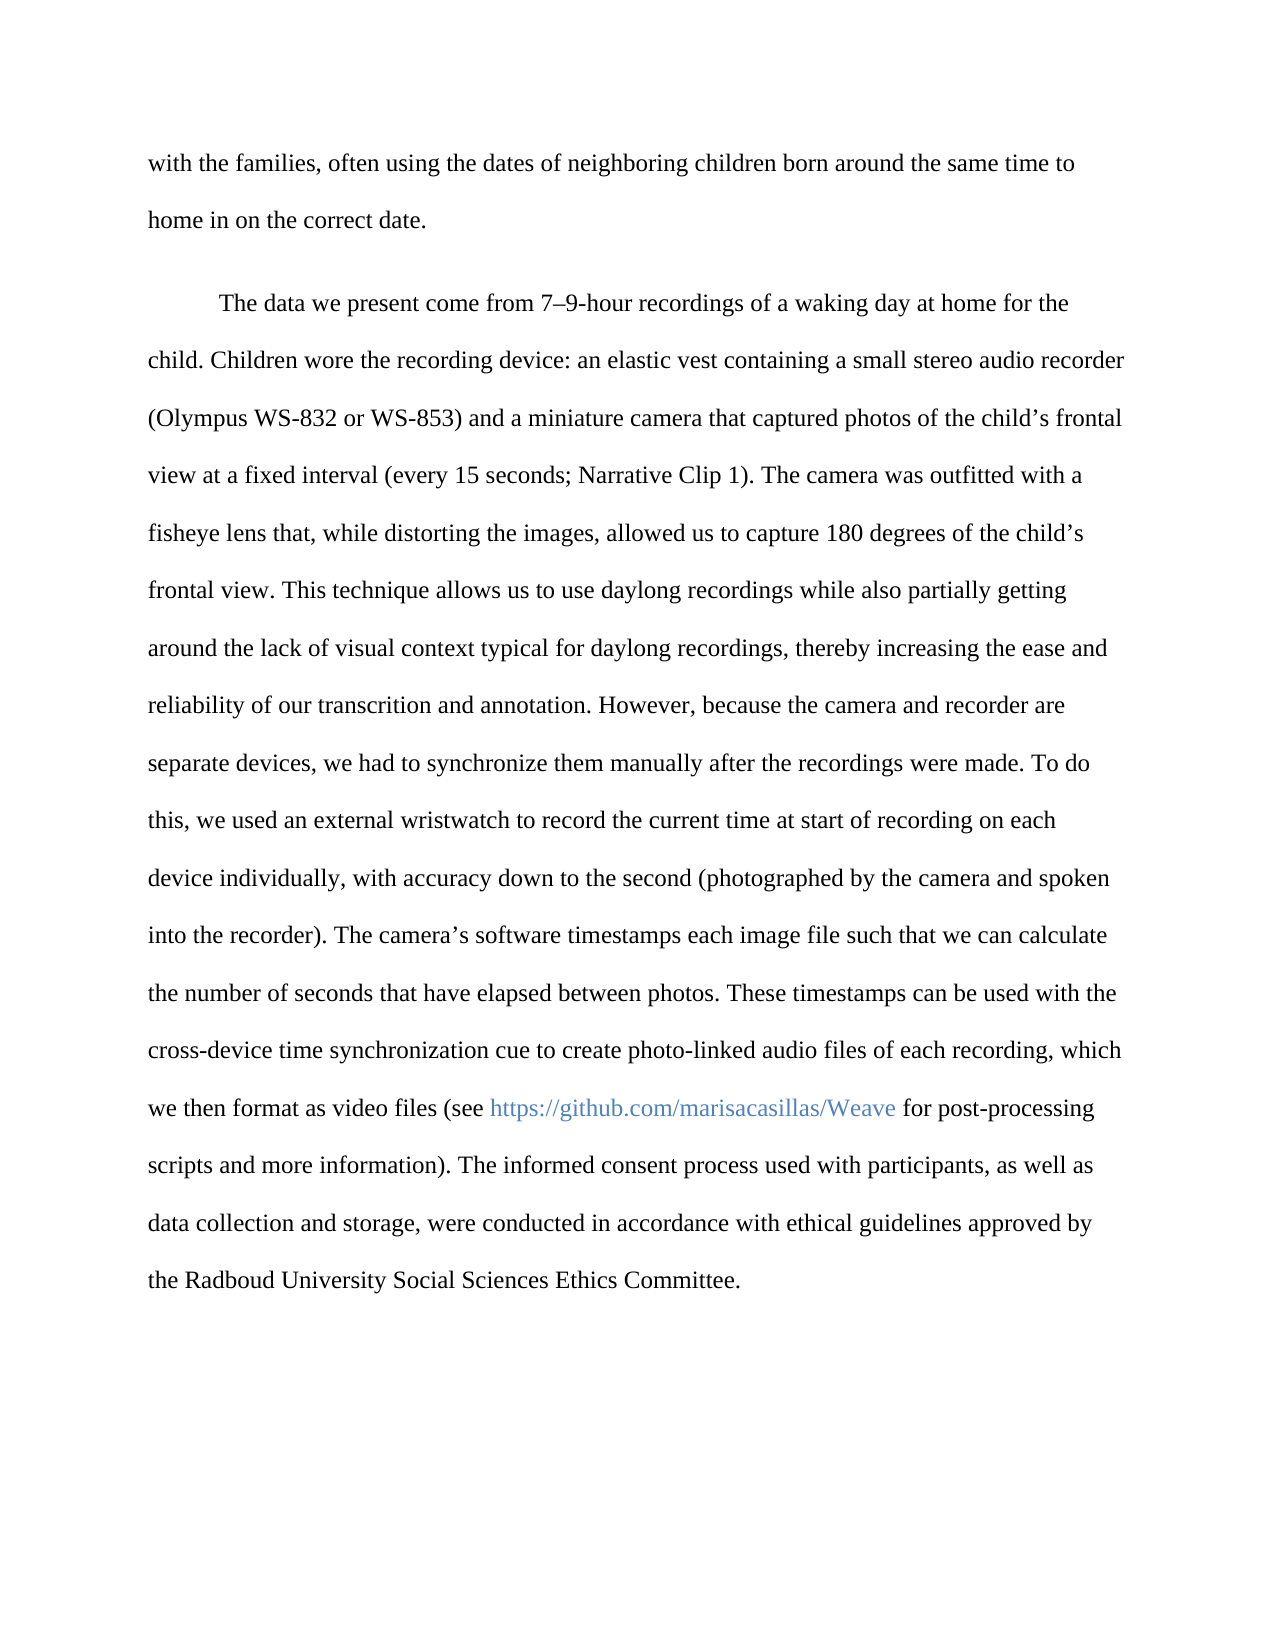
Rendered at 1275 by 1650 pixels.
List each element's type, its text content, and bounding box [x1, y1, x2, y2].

text The data we present come from 7–9-hour recordings of a waking day at home for the child. Children wore the recording device: an elastic vest containing a small stereo audio recorder (Olympus WS-832 or WS-853) and a miniature camera that captured photos of the child’s frontal view at a fixed interval (every 15 seconds; Narrative Clip 1). The camera was outfitted with a fisheye lens that, while distorting the images, allowed us to capture 180 degrees of the child’s frontal view. This technique allows us to use daylong recordings while also partially getting around the lack of visual context typical for daylong recordings, thereby increasing the ease and reliability of our transcrition and annotation. However, because the camera and recorder are separate devices, we had to synchronize them manually after the recordings were made. To do this, we used an external wristwatch to record the current time at start of recording on each device individually, with accuracy down to the second (photographed by the camera and spoken into the recorder). The camera’s software timestamps each image file such that we can calculate the number of seconds that have elapsed between photos. These timestamps can be used with the cross-device time synchronization cue to create photo-linked audio files of each recording, which we then format as video files (see https://github.com/marisacasillas/Weave for post-processing scripts and more information). The informed consent process used with participants, as well as data collection and storage, were conducted in accordance with ethical guidelines approved by the Radboud University Social Sciences Ethics Committee. [148, 288, 1127, 1294]
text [148, 148, 1127, 234]
